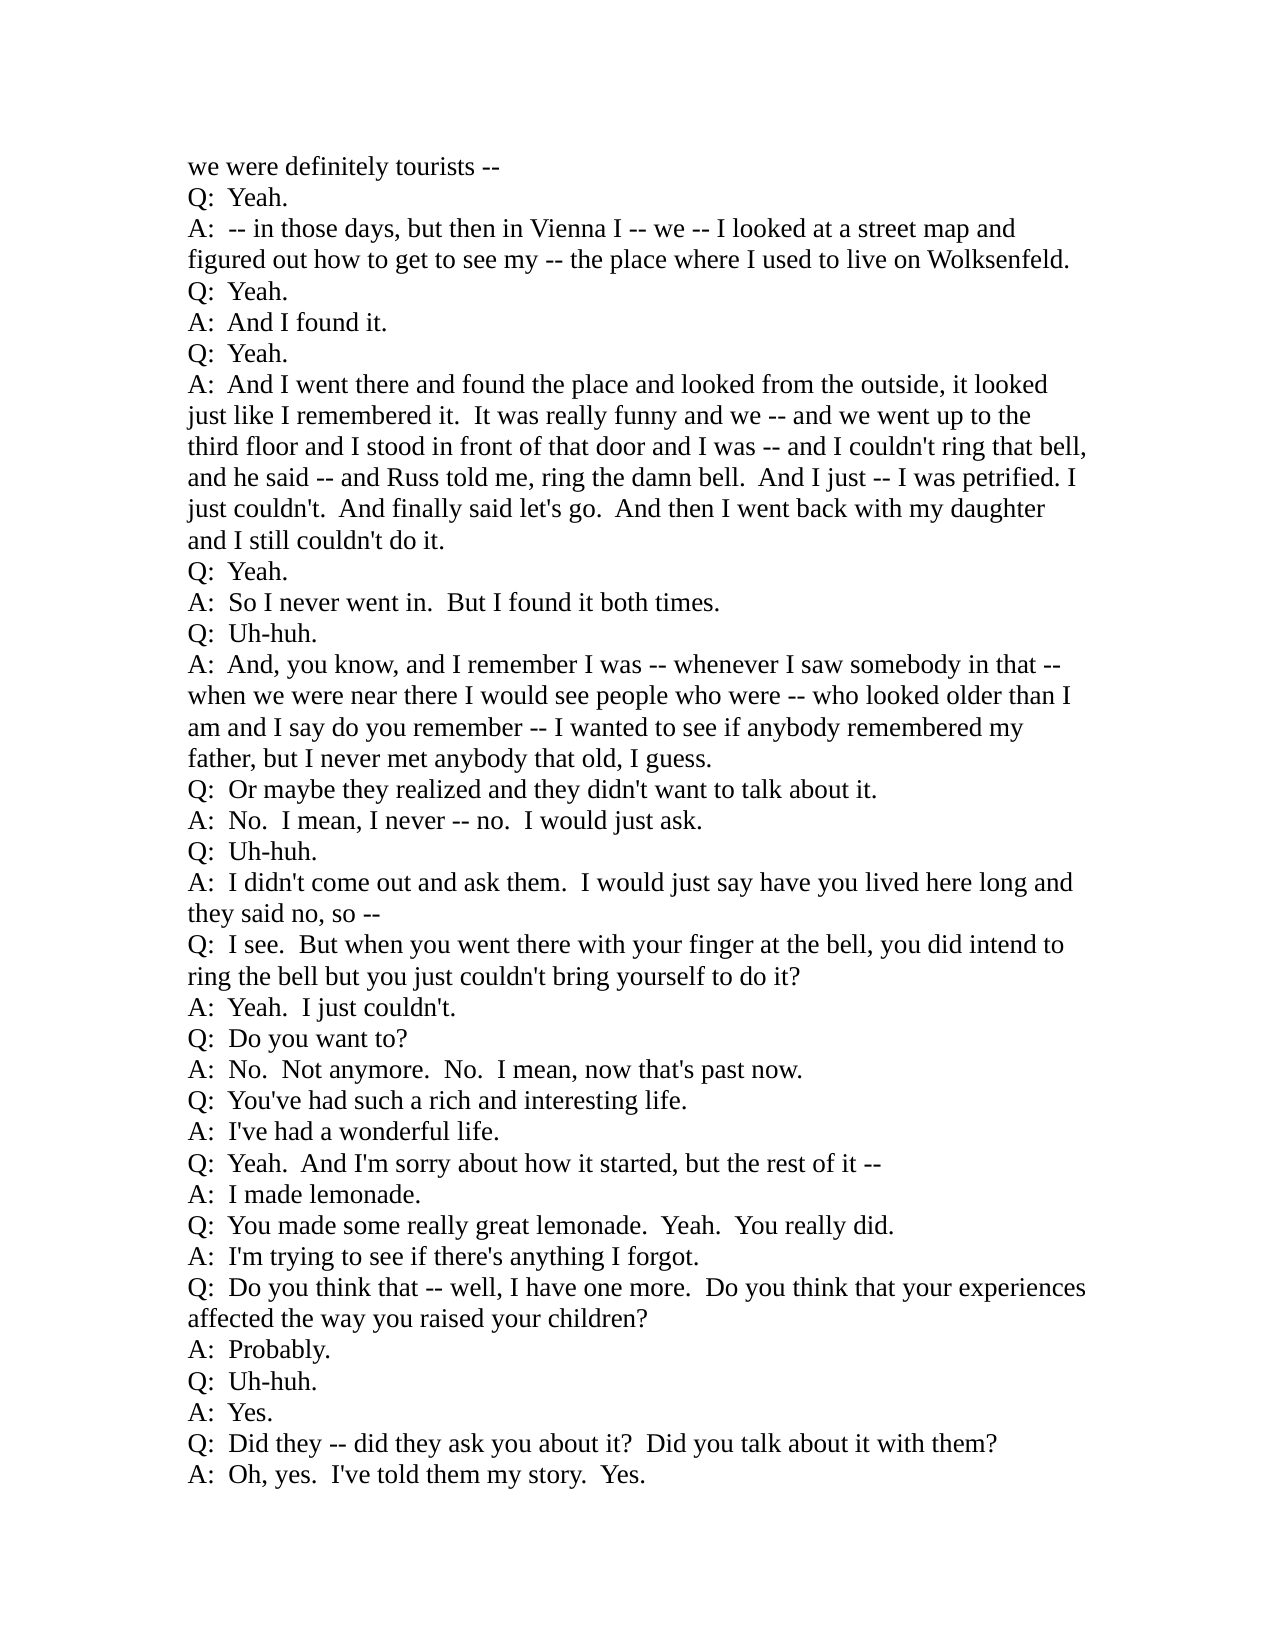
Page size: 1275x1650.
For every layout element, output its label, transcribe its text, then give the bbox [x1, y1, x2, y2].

text Q: Yeah. [187, 773, 1087, 804]
text A: So I never went in. But I found it both times. [187, 804, 1087, 835]
text A: And, you know, and I remember I was -- whenever I saw somebody in that -- when we were near there I would see people who were -- who looked older than I am and I say do you remember -- I wanted to see if anybody remembered my father, but I never met anybody that old, I guess. [187, 866, 1087, 991]
text Q: I see. But when you went there with your finger at the bell, you did intend to ring the bell but you just couldn't bring yourself to do it? [187, 1147, 1087, 1209]
text Q: Yeah. [187, 493, 1087, 524]
text A: I've had a wonderful life. [187, 1333, 1087, 1365]
text Q: Yeah. [187, 555, 1087, 586]
text A: No. Not anymore. No. I mean, now that's past now. [187, 1271, 1087, 1302]
text A: No. I mean, I never -- no. I would just ask. [187, 1022, 1087, 1053]
text A: And I found it. [187, 524, 1087, 555]
text Q: Or maybe they realized and they didn't want to talk about it. [187, 991, 1087, 1022]
text A: -- in those days, but then in Vienna I -- we -- I looked at a street map and figured out how to get to see my -- the place where I used to live on Wolksenfeld. [187, 430, 1087, 493]
text Q: Uh-huh. [187, 1053, 1087, 1084]
text Q: Uh-huh. [187, 306, 1087, 337]
text Q: You've had such a rich and interesting life. [187, 1302, 1087, 1333]
text Q: You made some really great lemonade. Yeah. You really did. [187, 1427, 1087, 1458]
text Q: Do you want to? [187, 1240, 1087, 1271]
text A: Yeah. I just couldn't. [187, 1209, 1087, 1240]
text A: I'm trying to see if there's anything I forgot. [187, 1458, 1087, 1489]
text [187, 150, 1087, 212]
text Q: Yeah. And I'm sorry about how it started, but the rest of it -- [187, 1365, 1087, 1396]
text A: And then we took the train to ViennA: And we stayed another week or so, but we were definitely tourists -- [187, 337, 1087, 399]
text A: We went to Salzburg, we went to Innsbruck, we went to different places and stayed at the hotel. [187, 243, 1087, 306]
text A: I didn't come out and ask them. I would just say have you lived here long and they said no, so -- [187, 1084, 1087, 1147]
text Q: Yeah. [187, 212, 1087, 243]
text A: I made lemonade. [187, 1396, 1087, 1427]
text Q: Yeah. [187, 399, 1087, 430]
text A: And I went there and found the place and looked from the outside, it looked just like I remembered it. It was really funny and we -- and we went up to the third floor and I stood in front of that door and I was -- and I couldn't ring that bell, and he said -- and Russ told me, ring the damn bell. And I just -- I was petrified. I just couldn't. And finally said let's go. And then I went back with my daughter and I still couldn't do it. [187, 586, 1087, 773]
text Q: Uh-huh. [187, 835, 1087, 866]
